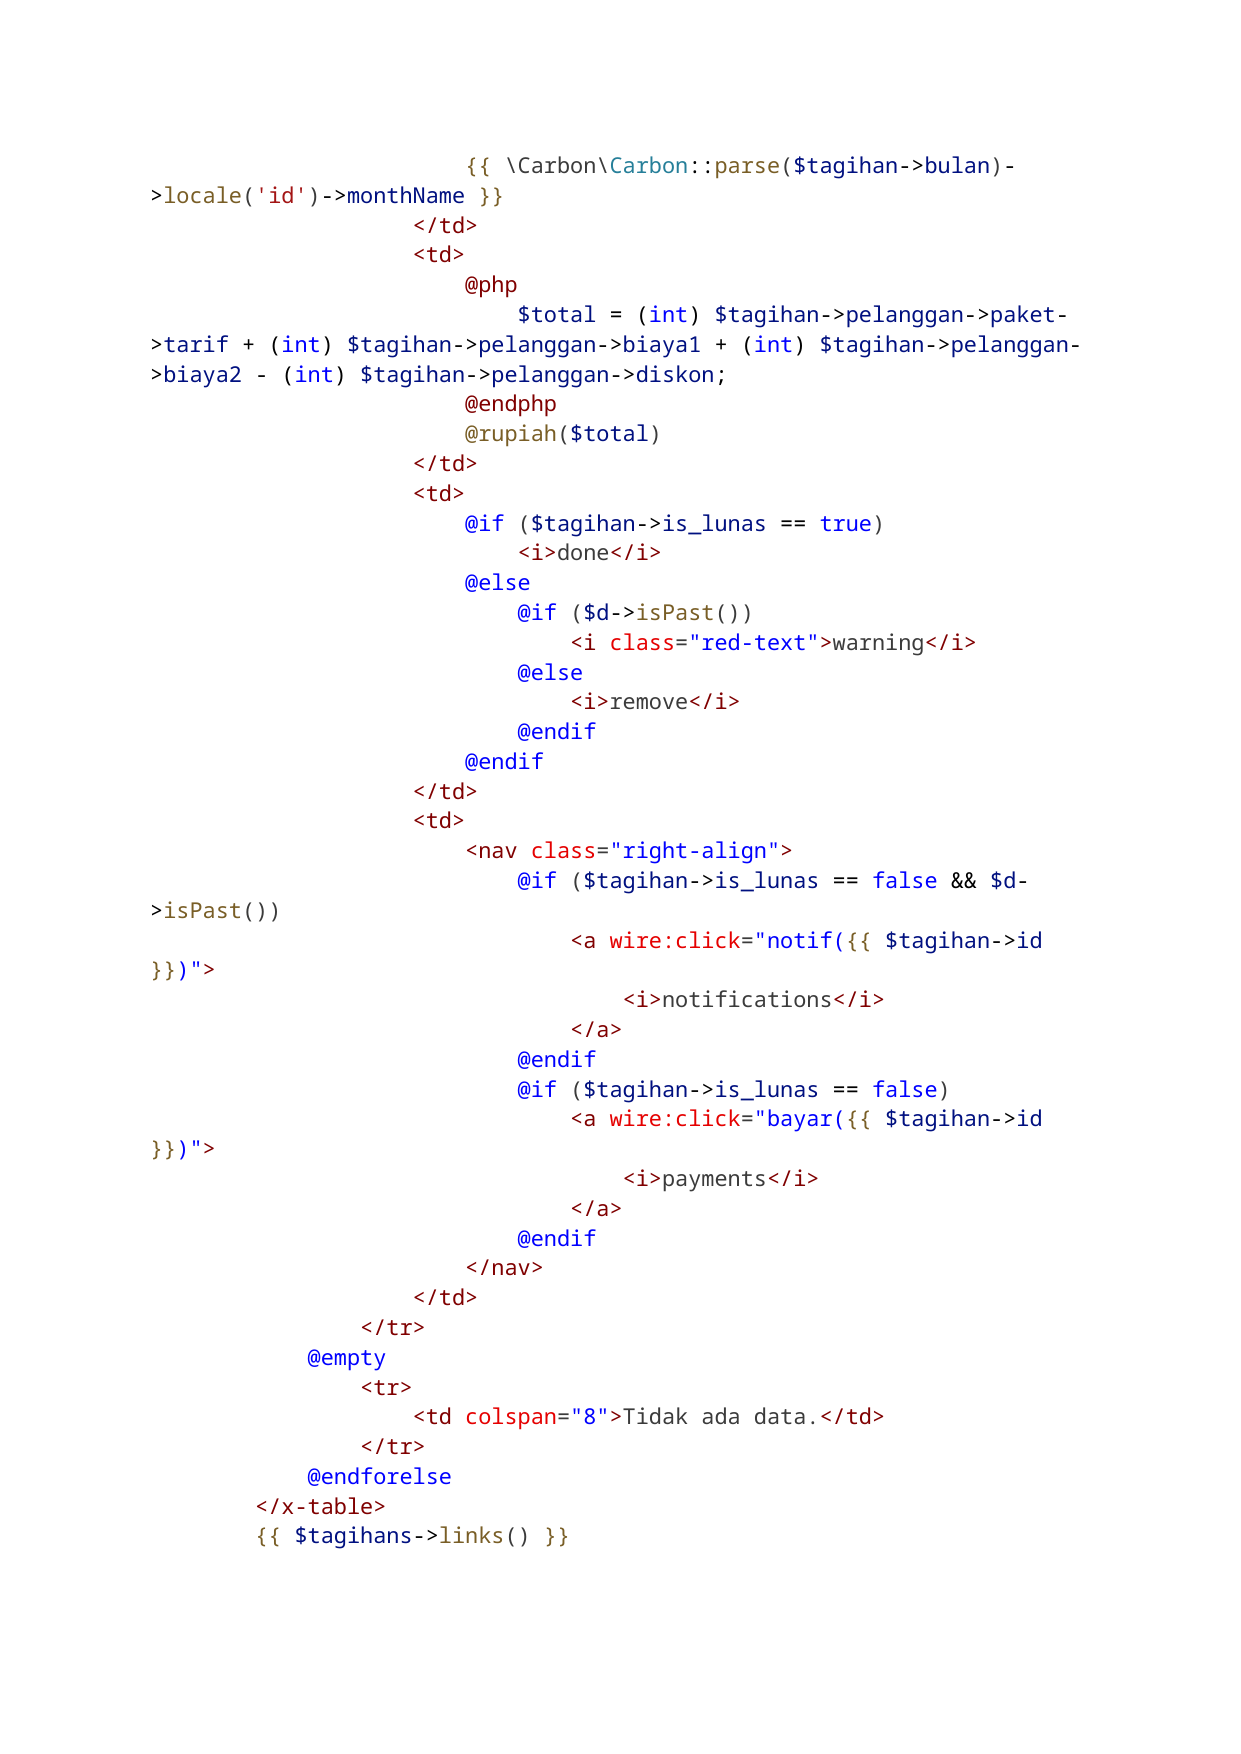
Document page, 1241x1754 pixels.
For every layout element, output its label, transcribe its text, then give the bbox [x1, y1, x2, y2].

text </td> [150, 776, 1090, 805]
text <td> [150, 478, 1090, 507]
text @endif [150, 746, 1090, 776]
text <i class="red-text">warning</i> [150, 627, 1090, 656]
text <i>remove</i> [150, 686, 1090, 716]
text {{ \Carbon\Carbon::parse($tagihan->bulan)->locale('id')->monthName }} [150, 150, 1090, 209]
text <i>done</i> [150, 537, 1090, 567]
text </tr> [150, 1312, 1090, 1342]
text <nav class="right-align"> [150, 835, 1090, 865]
text </td> [150, 209, 1090, 239]
text @if ($tagihan->is_lunas == true) [150, 507, 1090, 537]
text <i>payments</i> [150, 1163, 1090, 1193]
text </x-table> [150, 1491, 1090, 1520]
text <td> [150, 239, 1090, 269]
text </td> [150, 448, 1090, 478]
text @else [150, 567, 1090, 597]
text $total = (int) $tagihan->pelanggan->paket->tarif + (int) $tagihan->pelanggan->biaya1 + (int) $tagihan->pelanggan->biaya2 - (int) $tagihan->pelanggan->diskon; [150, 299, 1090, 388]
text @endphp [150, 388, 1090, 418]
text <i>notifications</i> [150, 984, 1090, 1014]
text <a wire:click="bayar({{ $tagihan->id }})"> [150, 1103, 1090, 1163]
text @php [150, 269, 1090, 299]
text @else [150, 656, 1090, 686]
text @endif [150, 1044, 1090, 1073]
text <td> [150, 805, 1090, 835]
text {{ $tagihans->links() }} [150, 1520, 1090, 1550]
text @if ($d->isPast()) [150, 597, 1090, 627]
text @endforelse [150, 1461, 1090, 1491]
text @if ($tagihan->is_lunas == false && $d->isPast()) [150, 865, 1090, 924]
text @endif [150, 716, 1090, 746]
text </a> [150, 1193, 1090, 1222]
text <td colspan="8">Tidak ada data.</td> [150, 1401, 1090, 1431]
text @endif [150, 1222, 1090, 1252]
text <a wire:click="notif({{ $tagihan->id }})"> [150, 924, 1090, 984]
text @if ($tagihan->is_lunas == false) [150, 1073, 1090, 1103]
text @empty [150, 1342, 1090, 1371]
text </tr> [150, 1431, 1090, 1461]
text </nav> [150, 1252, 1090, 1282]
text </td> [150, 1282, 1090, 1312]
text @rupiah($total) [150, 418, 1090, 448]
text <tr> [150, 1371, 1090, 1401]
text </a> [150, 1014, 1090, 1044]
